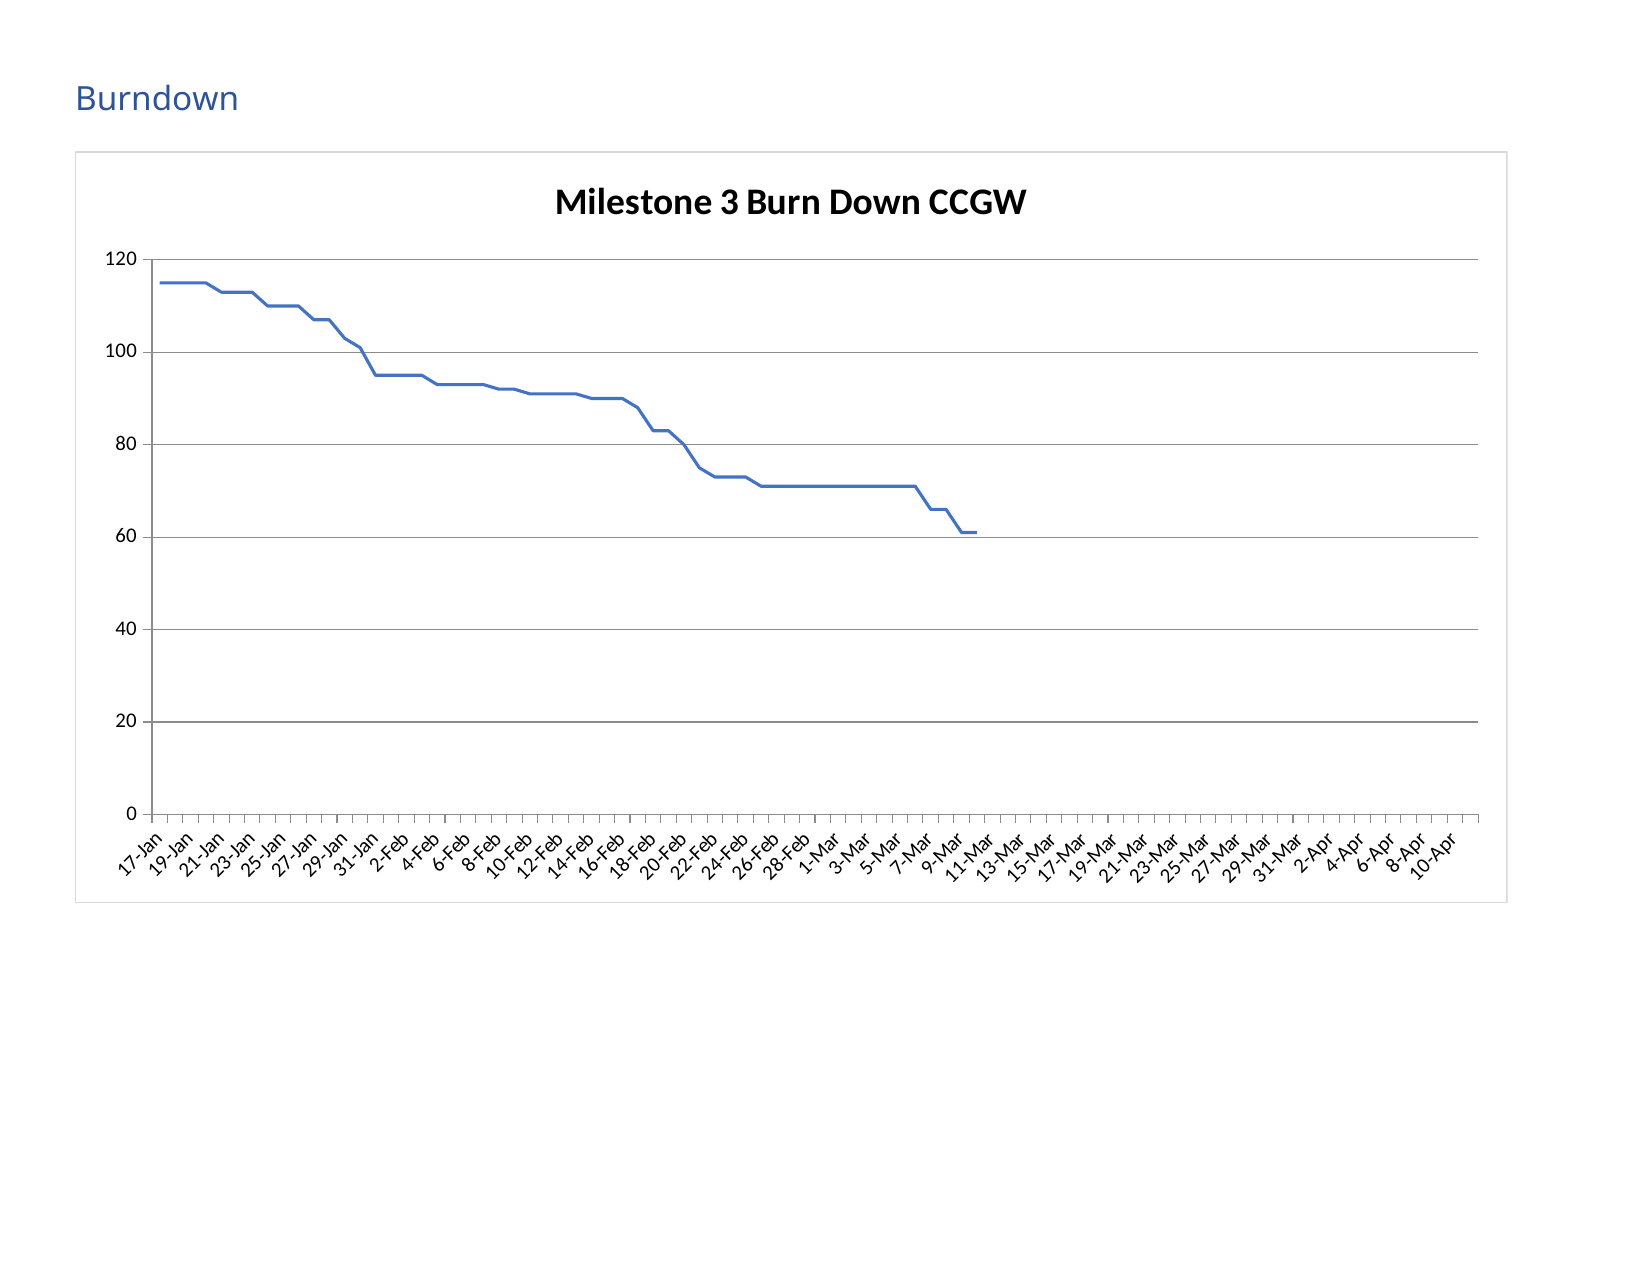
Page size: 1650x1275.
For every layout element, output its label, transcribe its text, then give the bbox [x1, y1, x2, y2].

subtitle Burndown [75, 75, 1575, 120]
